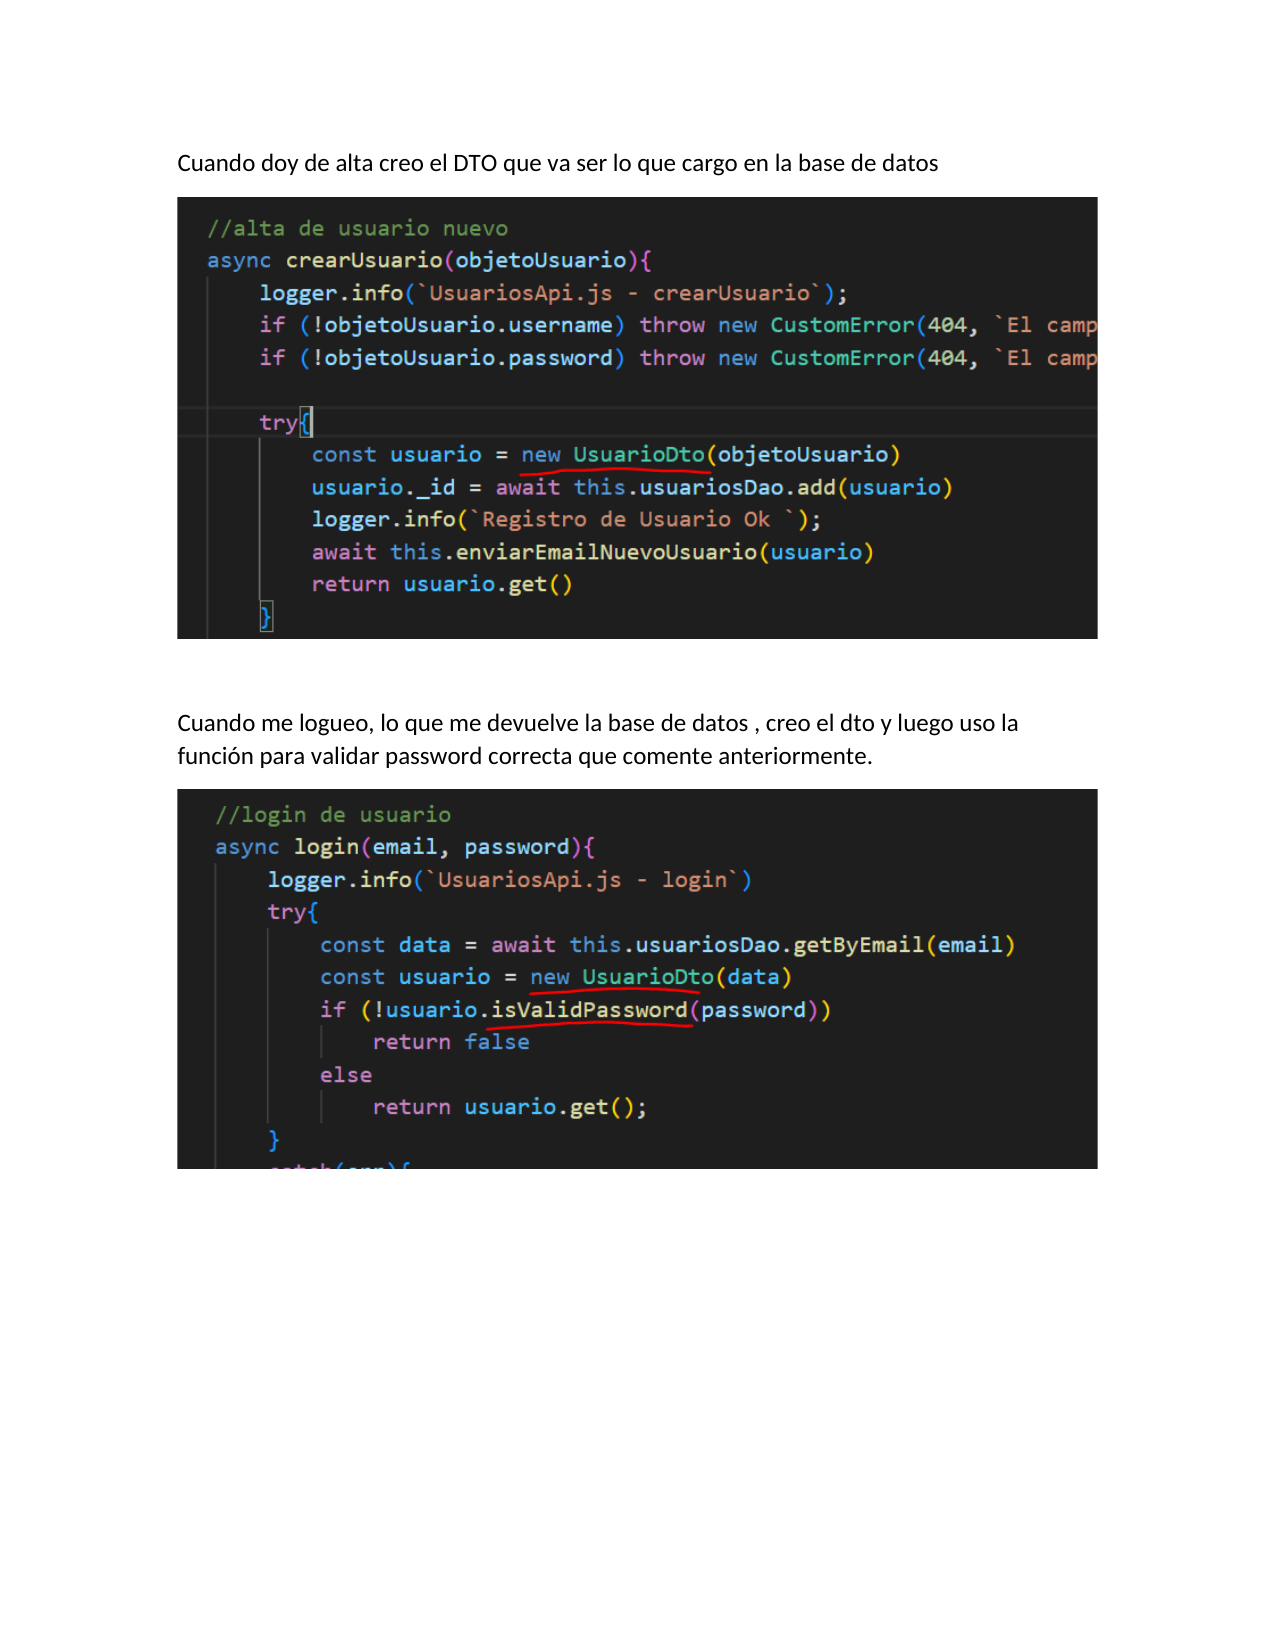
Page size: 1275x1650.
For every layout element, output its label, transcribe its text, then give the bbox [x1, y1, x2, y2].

text Cuando me logueo, lo que me devuelve la base de datos , creo el dto y luego uso la función para validar password correcta que comente anteriormente. [177, 707, 1098, 771]
picture [177, 197, 1098, 639]
picture [177, 789, 1098, 1169]
text Cuando doy de alta creo el DTO que va ser lo que cargo en la base de datos [177, 148, 1098, 178]
